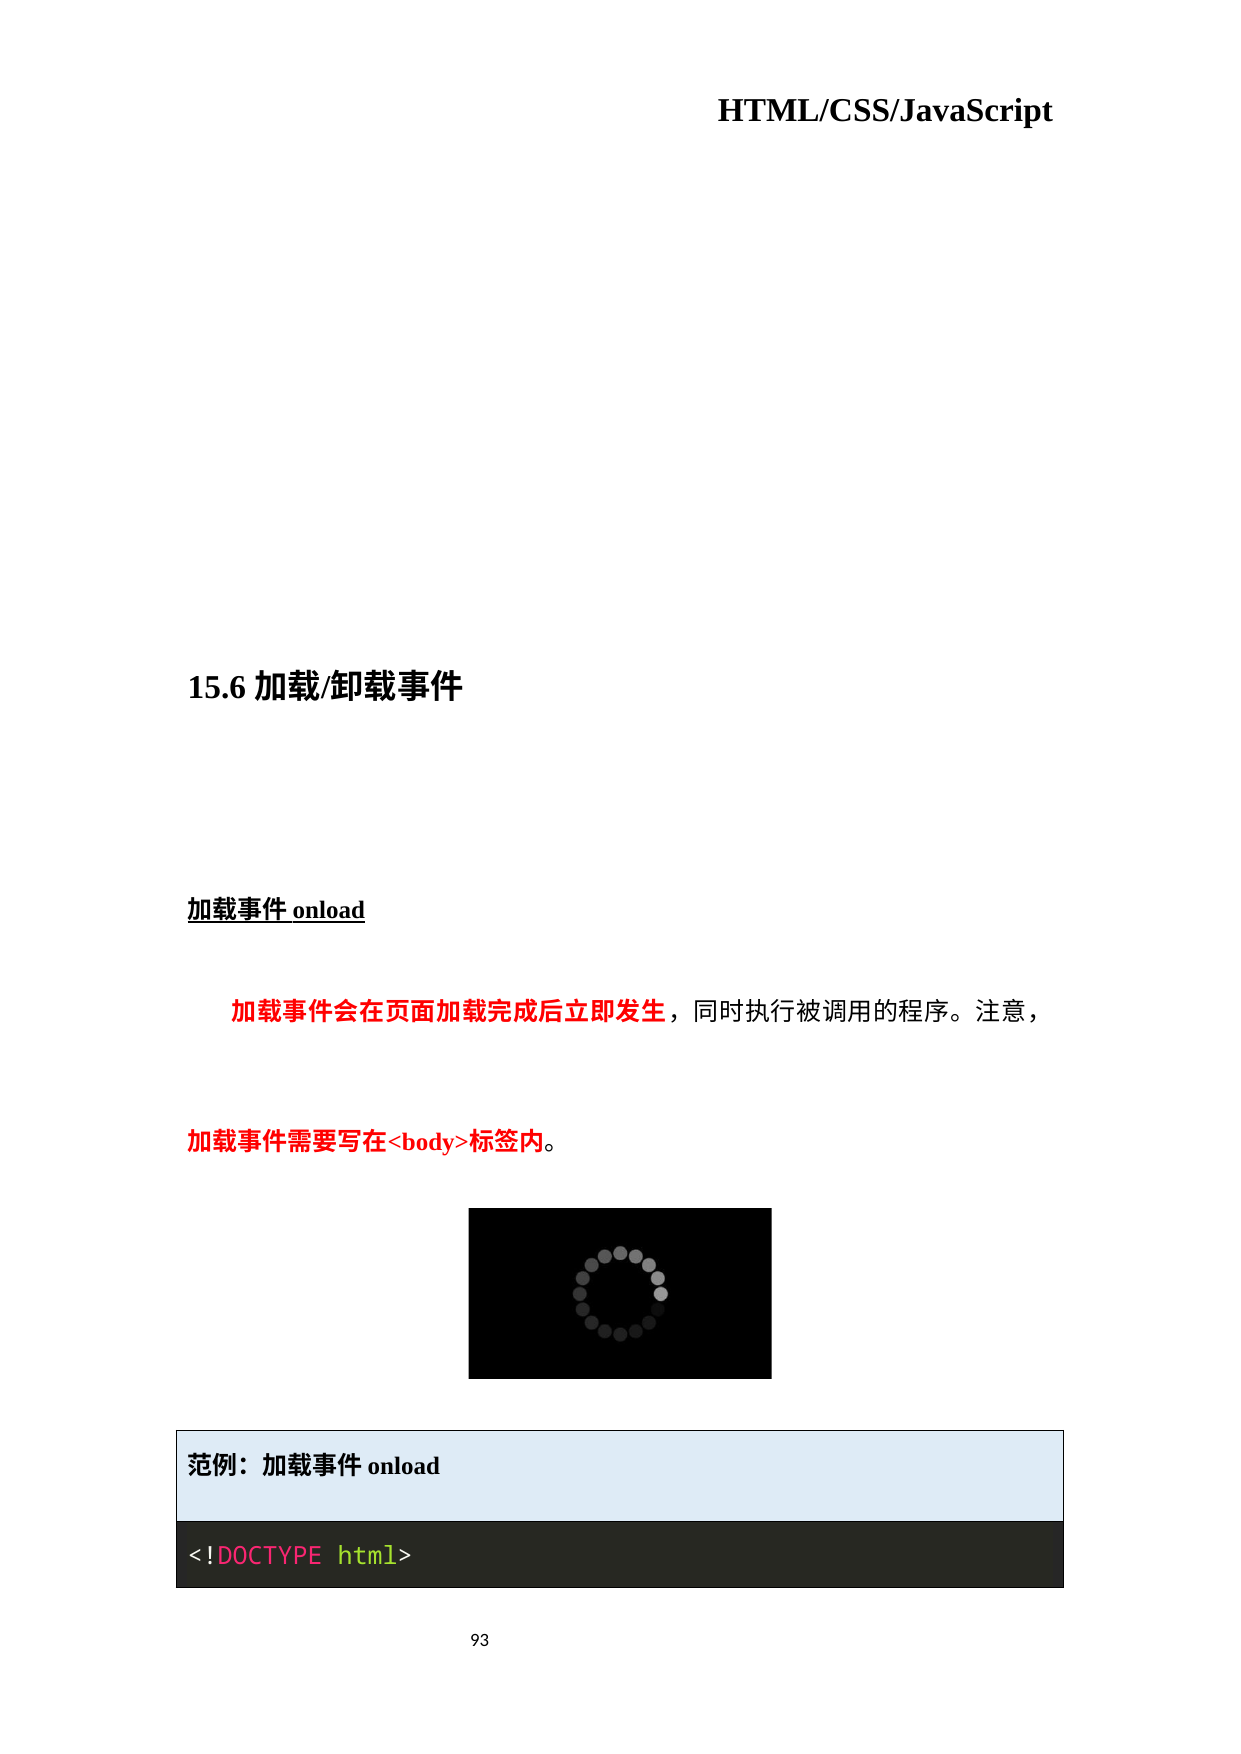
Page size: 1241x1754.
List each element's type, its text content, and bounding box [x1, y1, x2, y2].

list 加载事件会在页面加载完成后立即发生，同时执行被调用的程序。注意，加载事件需要写在<body>标签内。 [187, 977, 1053, 1172]
list 15.6 加载/卸载事件 [187, 652, 1053, 717]
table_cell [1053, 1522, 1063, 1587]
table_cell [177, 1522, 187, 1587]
picture [468, 1208, 772, 1379]
list 加载事件onload [187, 876, 1053, 941]
table_header 范例：加载事件onload [177, 1431, 1063, 1521]
